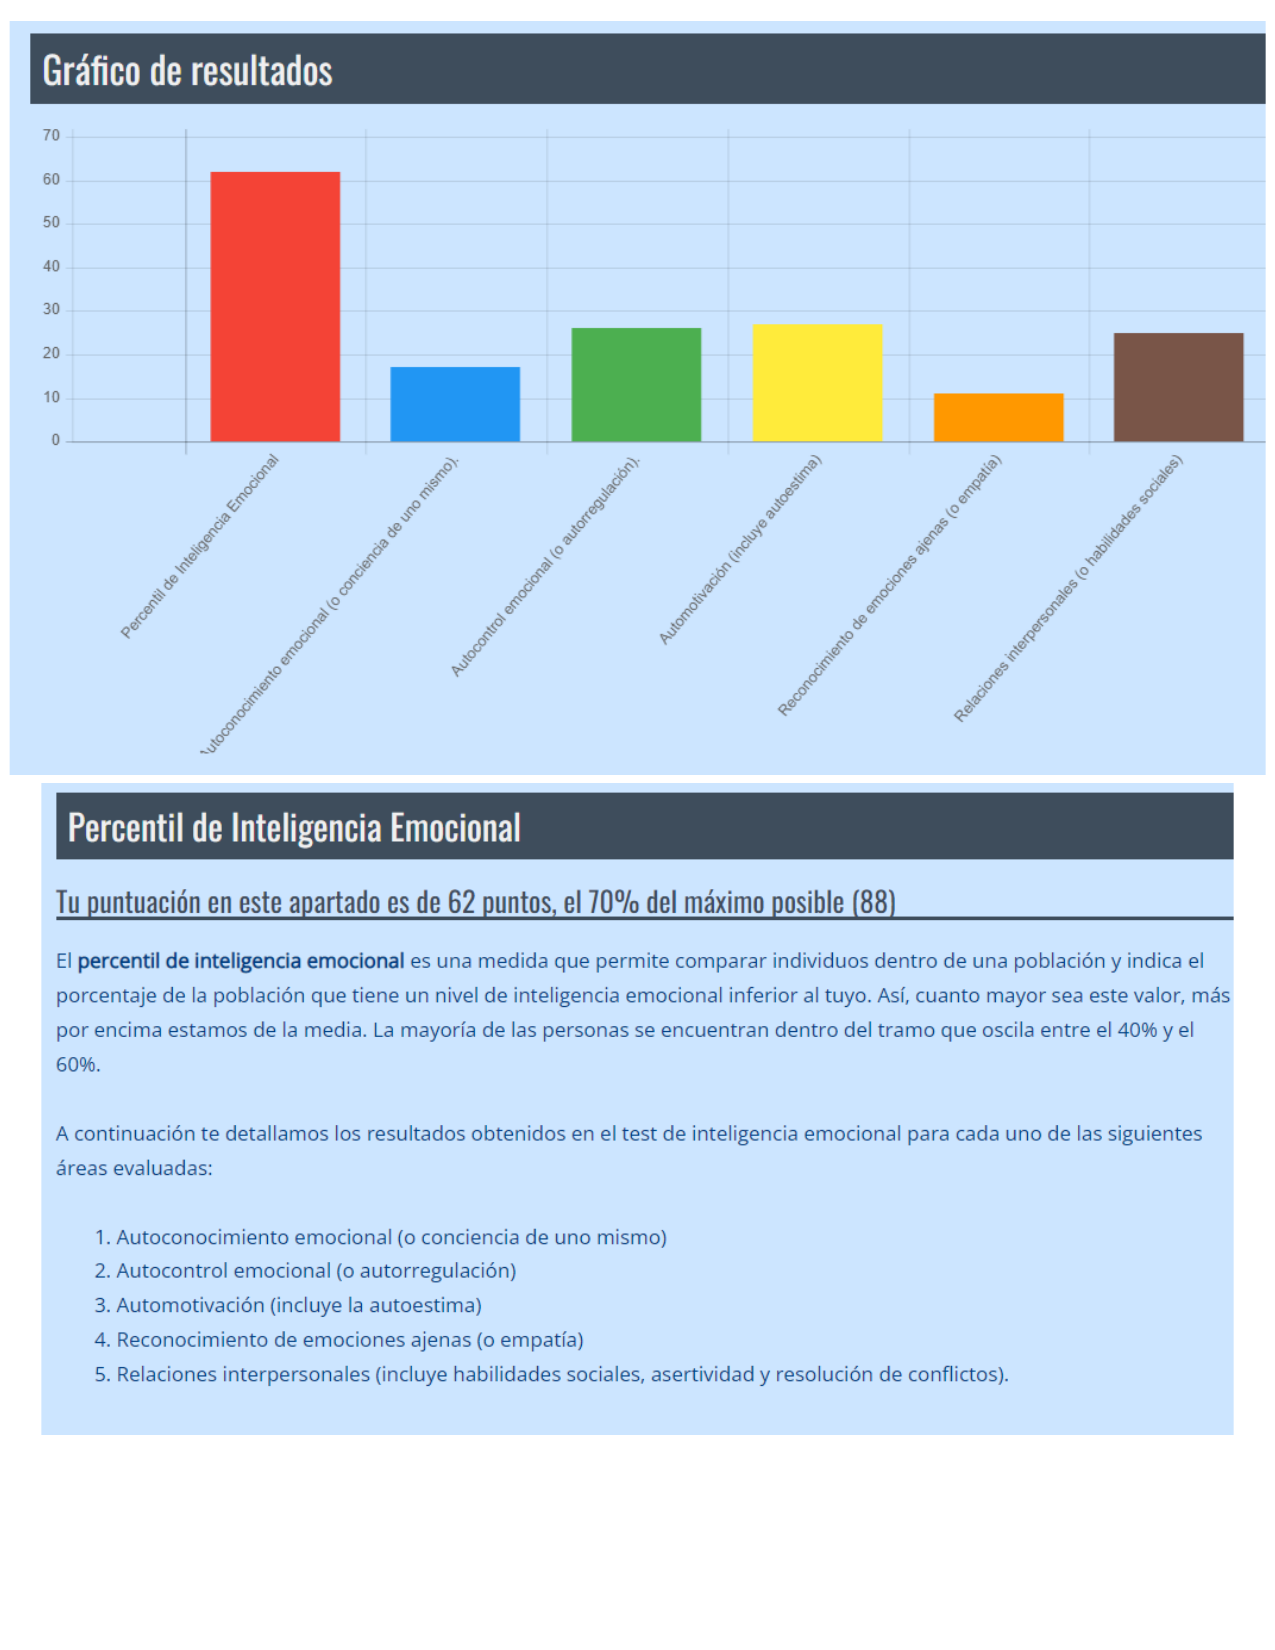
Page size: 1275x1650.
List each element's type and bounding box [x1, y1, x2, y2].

picture [9, 21, 1266, 775]
picture [41, 783, 1234, 1435]
